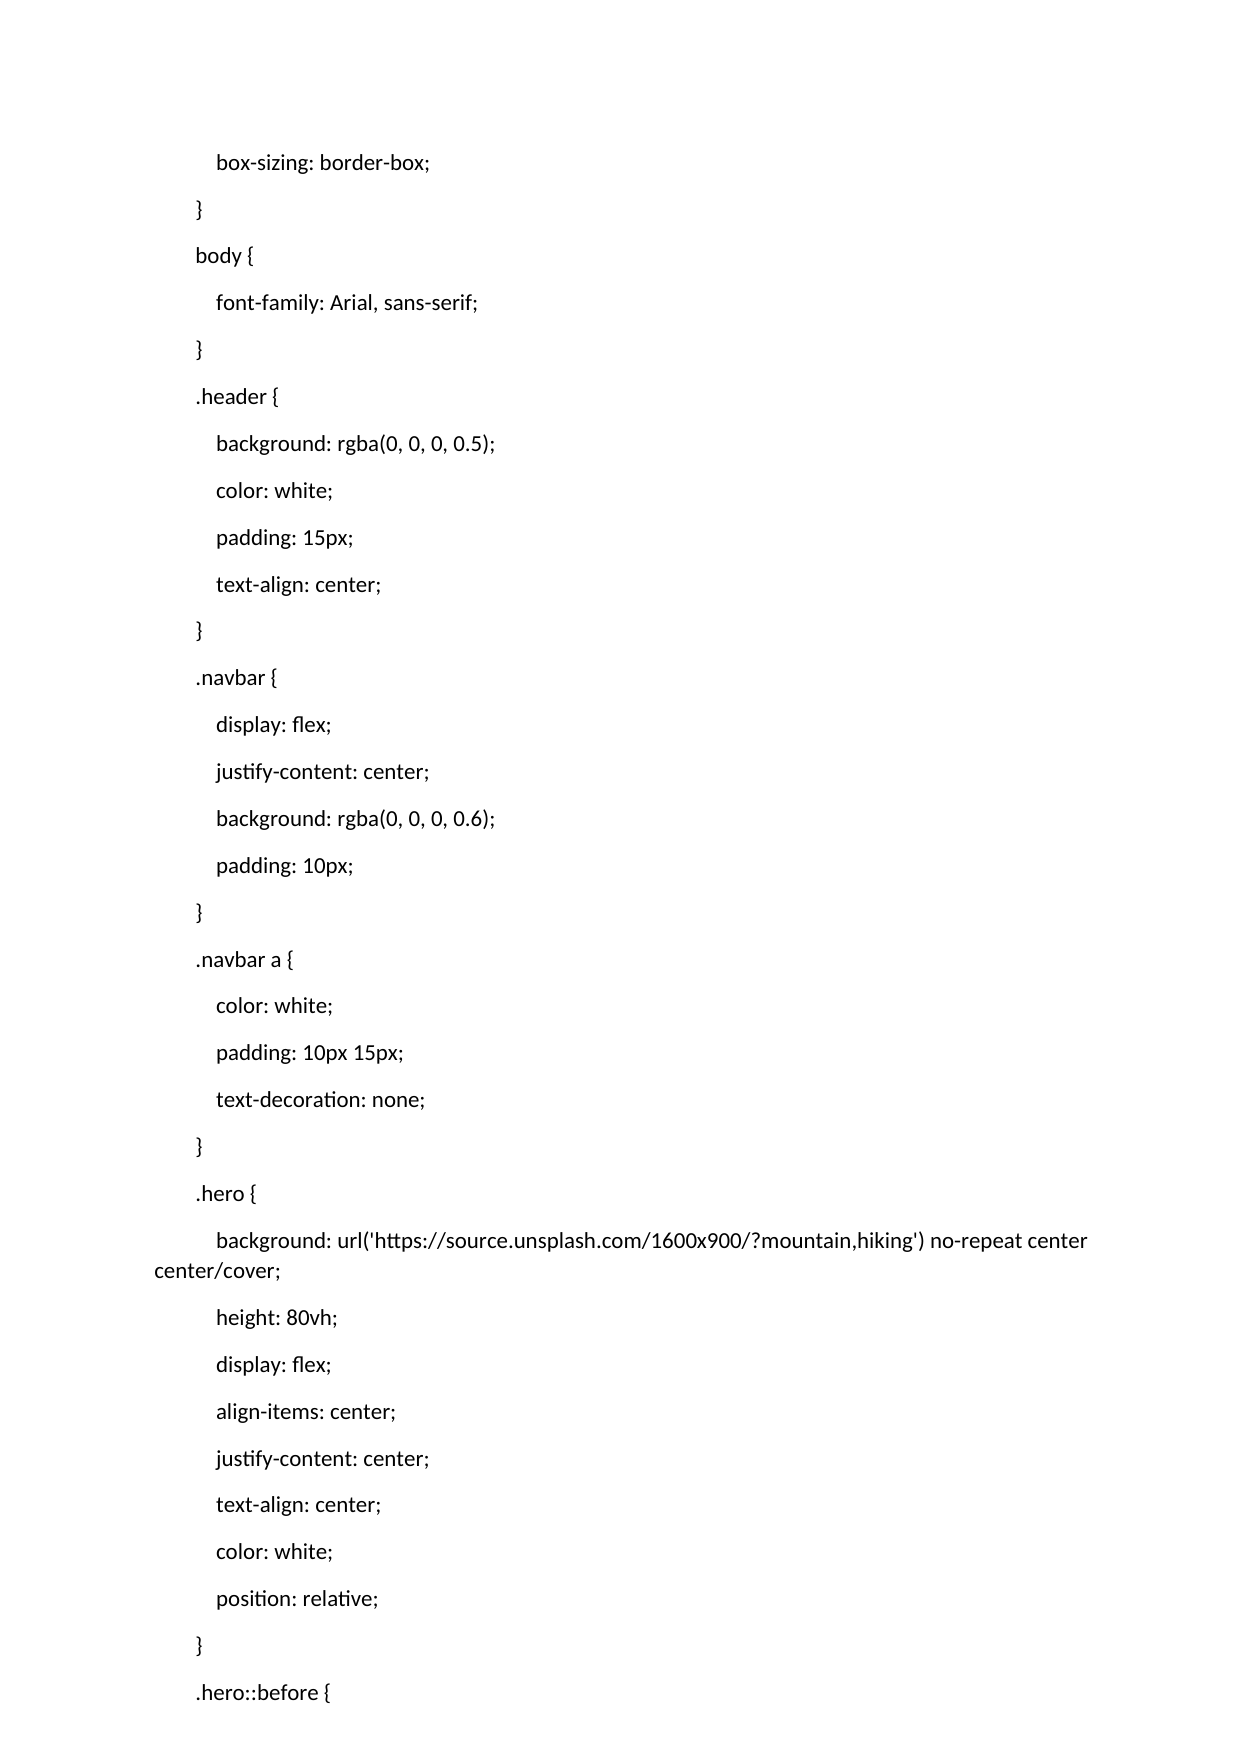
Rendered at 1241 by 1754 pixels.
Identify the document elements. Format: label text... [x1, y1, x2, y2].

text .hero::before { [154, 1678, 1132, 1706]
text .header { [154, 382, 1132, 410]
text } [154, 1132, 1132, 1160]
text box-sizing: border-box; [154, 148, 1132, 176]
text justify-content: center; [154, 1444, 1132, 1472]
text display: flex; [154, 1350, 1132, 1378]
text } [154, 1631, 1132, 1659]
text height: 80vh; [154, 1303, 1132, 1331]
text text-align: center; [154, 570, 1132, 598]
text } [154, 335, 1132, 363]
text background: rgba(0, 0, 0, 0.5); [154, 429, 1132, 457]
text text-align: center; [154, 1491, 1132, 1519]
text body { [154, 242, 1132, 270]
text color: white; [154, 1537, 1132, 1566]
text .hero { [154, 1179, 1132, 1207]
text text-decoration: none; [154, 1085, 1132, 1113]
text font-family: Arial, sans-serif; [154, 288, 1132, 317]
text display: flex; [154, 710, 1132, 738]
text } [154, 195, 1132, 223]
text background: url('https://source.unsplash.com/1600x900/?mountain,hiking') no-repeat center center/cover; [154, 1226, 1132, 1284]
text .navbar { [154, 663, 1132, 692]
text } [154, 617, 1132, 645]
text color: white; [154, 476, 1132, 504]
text padding: 15px; [154, 523, 1132, 551]
text position: relative; [154, 1584, 1132, 1612]
text color: white; [154, 992, 1132, 1020]
text justify-content: center; [154, 757, 1132, 785]
text } [154, 898, 1132, 926]
text background: rgba(0, 0, 0, 0.6); [154, 804, 1132, 832]
text align-items: center; [154, 1397, 1132, 1425]
text padding: 10px; [154, 851, 1132, 879]
text padding: 10px 15px; [154, 1038, 1132, 1067]
text .navbar a { [154, 945, 1132, 973]
